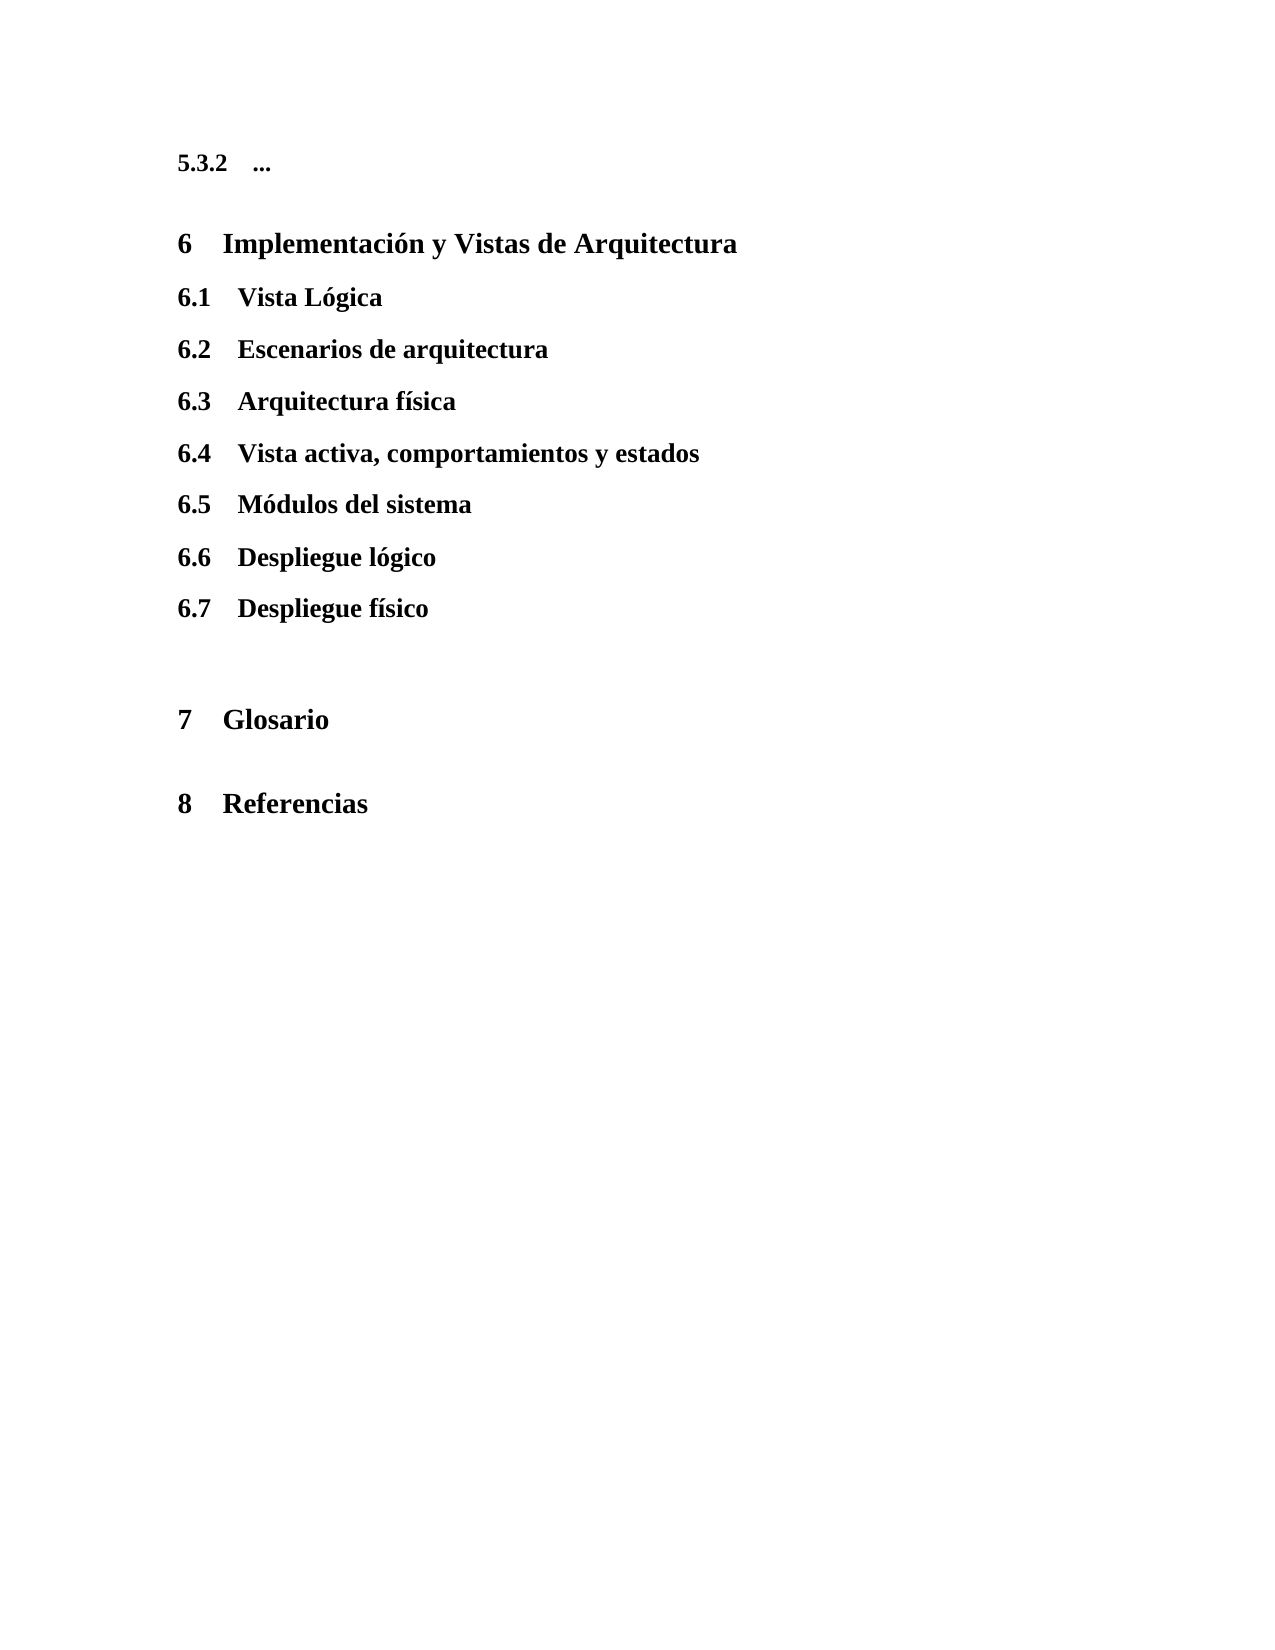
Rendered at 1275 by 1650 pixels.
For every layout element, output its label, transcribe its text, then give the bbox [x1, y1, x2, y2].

subtitle Implementación y Vistas de Arquitectura [177, 226, 1098, 260]
subtitle Arquitectura física [177, 385, 1098, 416]
subtitle Despliegue lógico [177, 541, 1098, 572]
subtitle Vista activa, comportamientos y estados [177, 437, 1098, 468]
subtitle Referencias [177, 786, 1098, 819]
subtitle Vista Lógica [177, 281, 1098, 312]
subtitle Glosario [177, 702, 1098, 736]
subtitle Despliegue físico [177, 593, 1098, 624]
subtitle Módulos del sistema [177, 489, 1098, 520]
list ... [177, 148, 1098, 176]
subtitle Escenarios de arquitectura [177, 333, 1098, 364]
